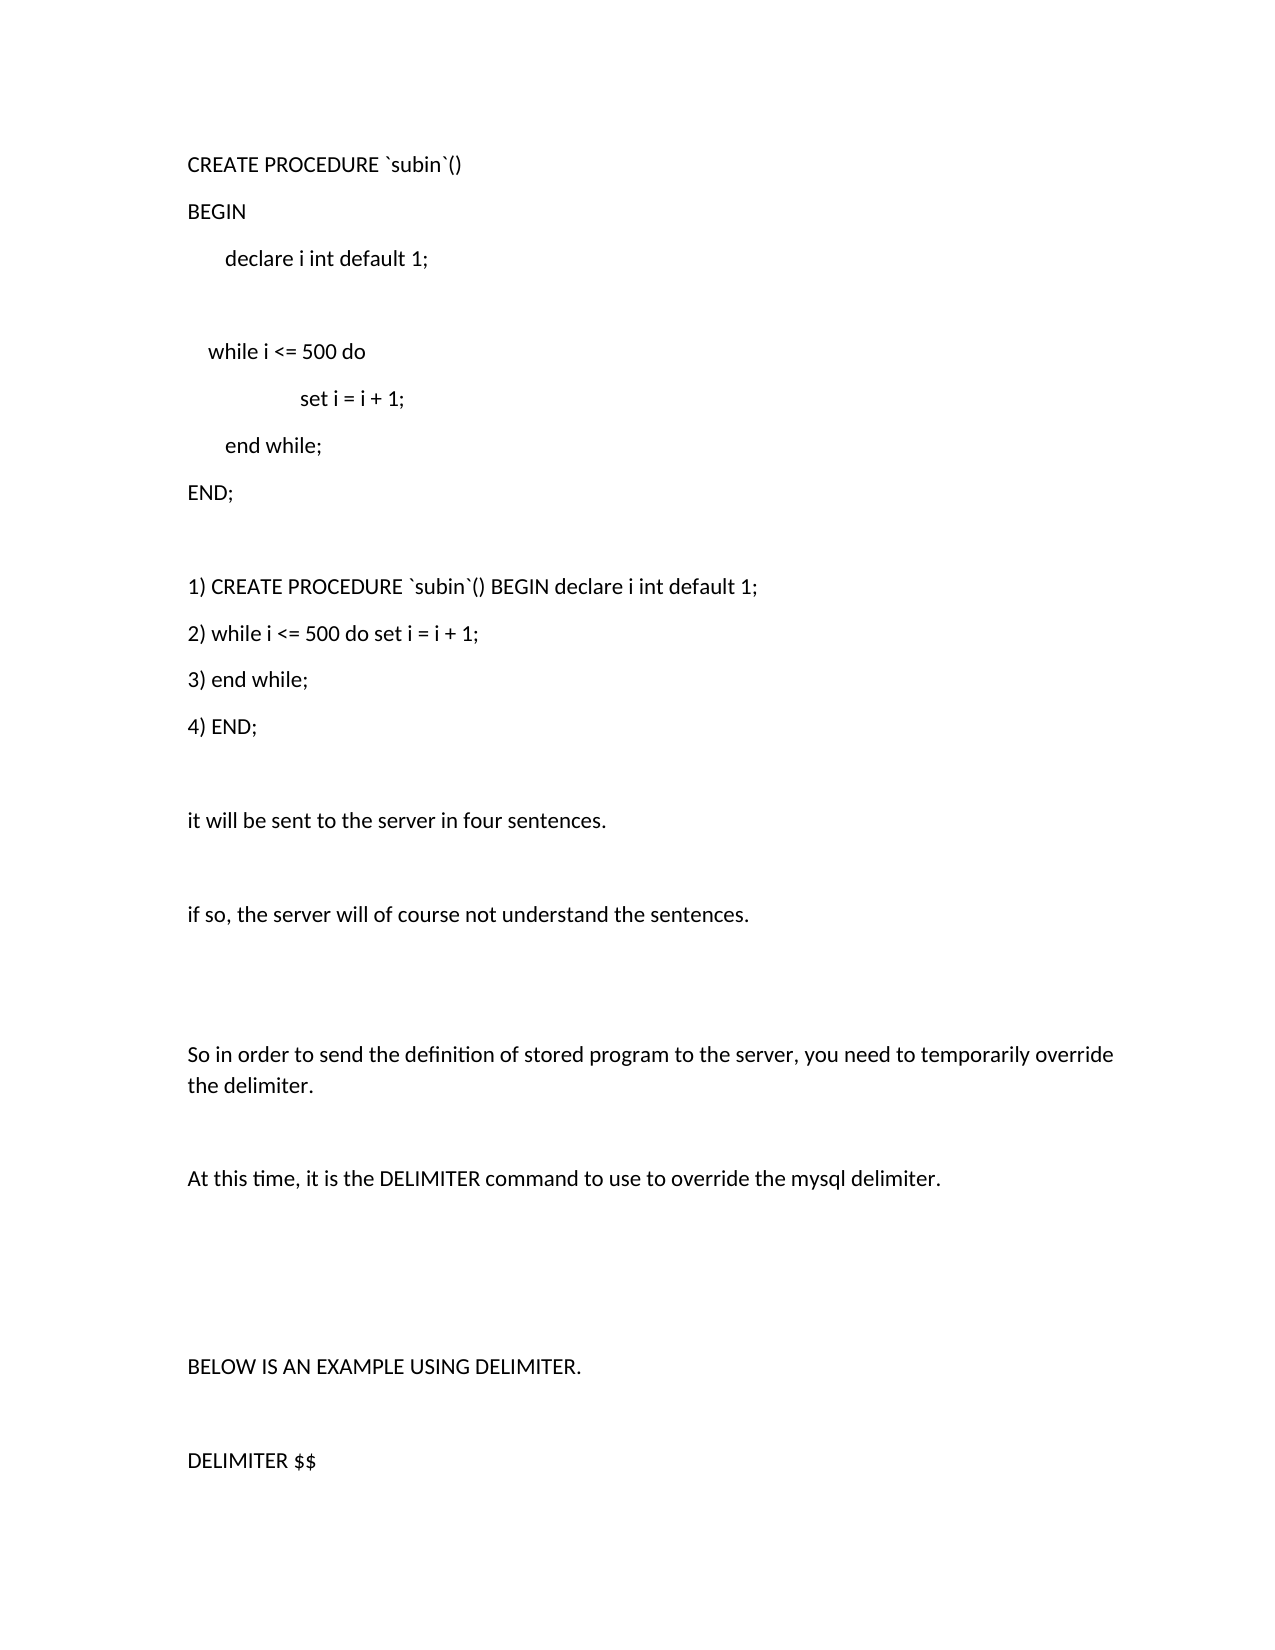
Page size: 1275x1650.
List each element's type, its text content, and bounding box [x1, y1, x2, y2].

text 1) CREATE PROCEDURE `subin`() BEGIN declare i int default 1; [187, 572, 1125, 600]
text 3) end while; [187, 666, 1125, 694]
text BELOW IS AN EXAMPLE USING DELIMITER. [187, 1352, 1125, 1380]
text BEGIN [187, 197, 1125, 225]
text it will be sent to the server in four sentences. [187, 806, 1125, 834]
text set i = i + 1; [187, 384, 1125, 412]
text 2) while i <= 500 do set i = i + 1; [187, 619, 1125, 647]
text declare i int default 1; [187, 244, 1125, 272]
text So in order to send the definition of stored program to the server, you need to temporarily override the delimiter. [187, 1041, 1125, 1099]
text CREATE PROCEDURE `subin`() [187, 150, 1125, 178]
text At this time, it is the DELIMITER command to use to override the mysql delimiter. [187, 1164, 1125, 1193]
text DELIMITER $$ [187, 1446, 1125, 1474]
text END; [187, 478, 1125, 506]
text if so, the server will of course not understand the sentences. [187, 900, 1125, 928]
text end while; [187, 431, 1125, 459]
text while i <= 500 do [187, 337, 1125, 366]
text 4) END; [187, 712, 1125, 741]
